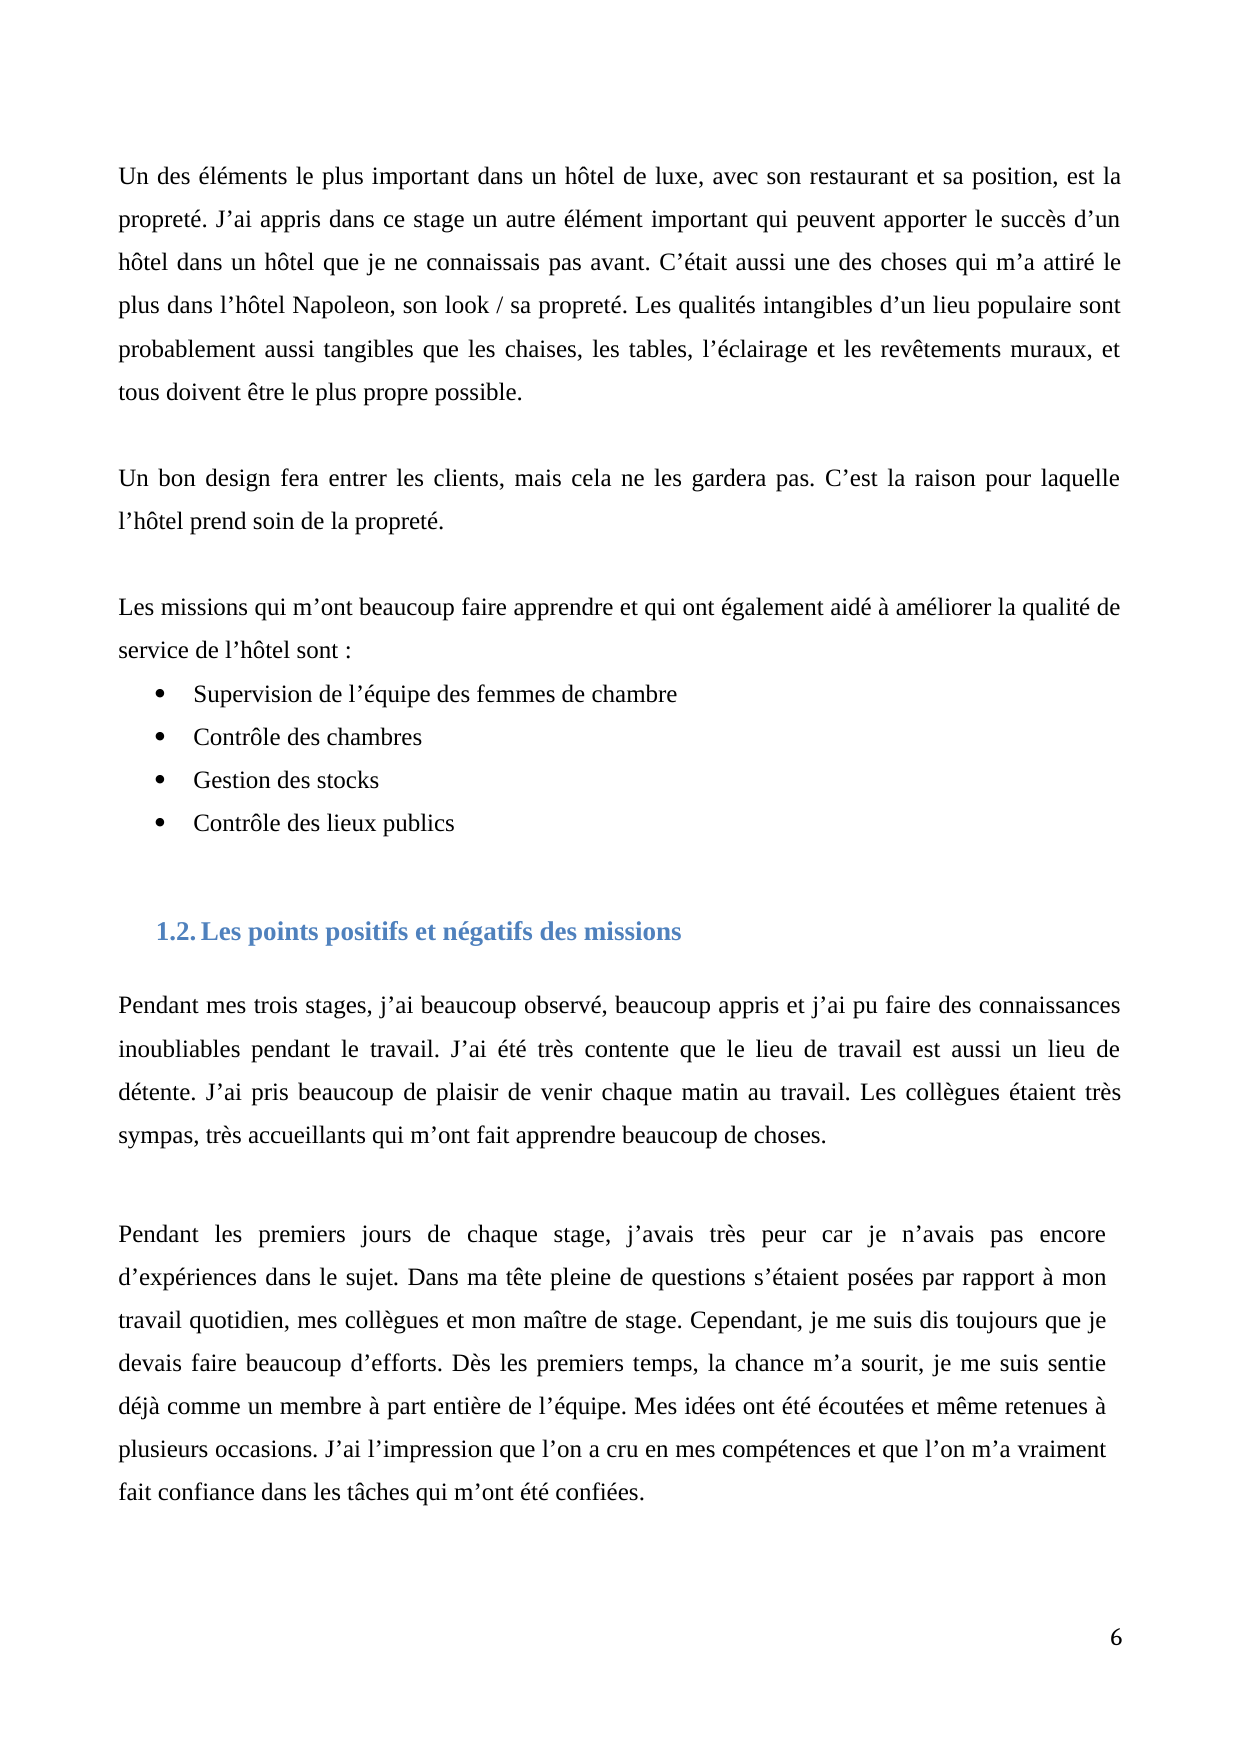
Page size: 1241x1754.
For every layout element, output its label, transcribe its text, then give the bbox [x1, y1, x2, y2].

list Supervision de l’équipe des femmes de chambre [156, 679, 1122, 707]
list Contrôle des lieux publics [156, 808, 1122, 837]
text Les missions qui m’ont beaucoup faire apprendre et qui ont également aidé à améliorer la qualité de service de l’hôtel sont : [118, 592, 1122, 664]
subtitle Les points positifs et négatifs des missions [156, 915, 1122, 946]
list Contrôle des chambres [156, 722, 1122, 751]
text Un bon design fera entrer les clients, mais cela ne les gardera pas. C’est la raison pour laquelle l’hôtel prend soin de la propreté. [118, 463, 1122, 535]
text Pendant les premiers jours de chaque stage, j’avais très peur car je n’avais pas encore d’expériences dans le sujet. Dans ma tête pleine de questions s’étaient posées par rapport à mon travail quotidien, mes collègues et mon maître de stage. Cependant, je me suis dis toujours que je devais faire beaucoup d’efforts. Dès les premiers temps, la chance m’a sourit, je me suis sentie déjà comme un membre à part entière de l’équipe. Mes idées ont été écoutées et même retenues à plusieurs occasions. J’ai l’impression que l’on a cru en mes compétences et que l’on m’a vraiment fait confiance dans les tâches qui m’ont été confiées. [118, 1219, 1107, 1506]
text Pendant mes trois stages, j’ai beaucoup observé, beaucoup appris et j’ai pu faire des connaissances inoubliables pendant le travail. J’ai été très contente que le lieu de travail est aussi un lieu de détente. J’ai pris beaucoup de plaisir de venir chaque matin au travail. Les collègues étaient très sympas, très accueillants qui m’ont fait apprendre beaucoup de choses. [118, 991, 1122, 1149]
list Gestion des stocks [156, 765, 1122, 794]
text Un des éléments le plus important dans un hôtel de luxe, avec son restaurant et sa position, est la propreté. J’ai appris dans ce stage un autre élément important qui peuvent apporter le succès d’un hôtel dans un hôtel que je ne connaissais pas avant. C’était aussi une des choses qui m’a attiré le plus dans l’hôtel Napoleon, son look / sa propreté. Les qualités intangibles d’un lieu populaire sont probablement aussi tangibles que les chaises, les tables, l’éclairage et les revêtements muraux, et tous doivent être le plus propre possible. [118, 161, 1122, 406]
